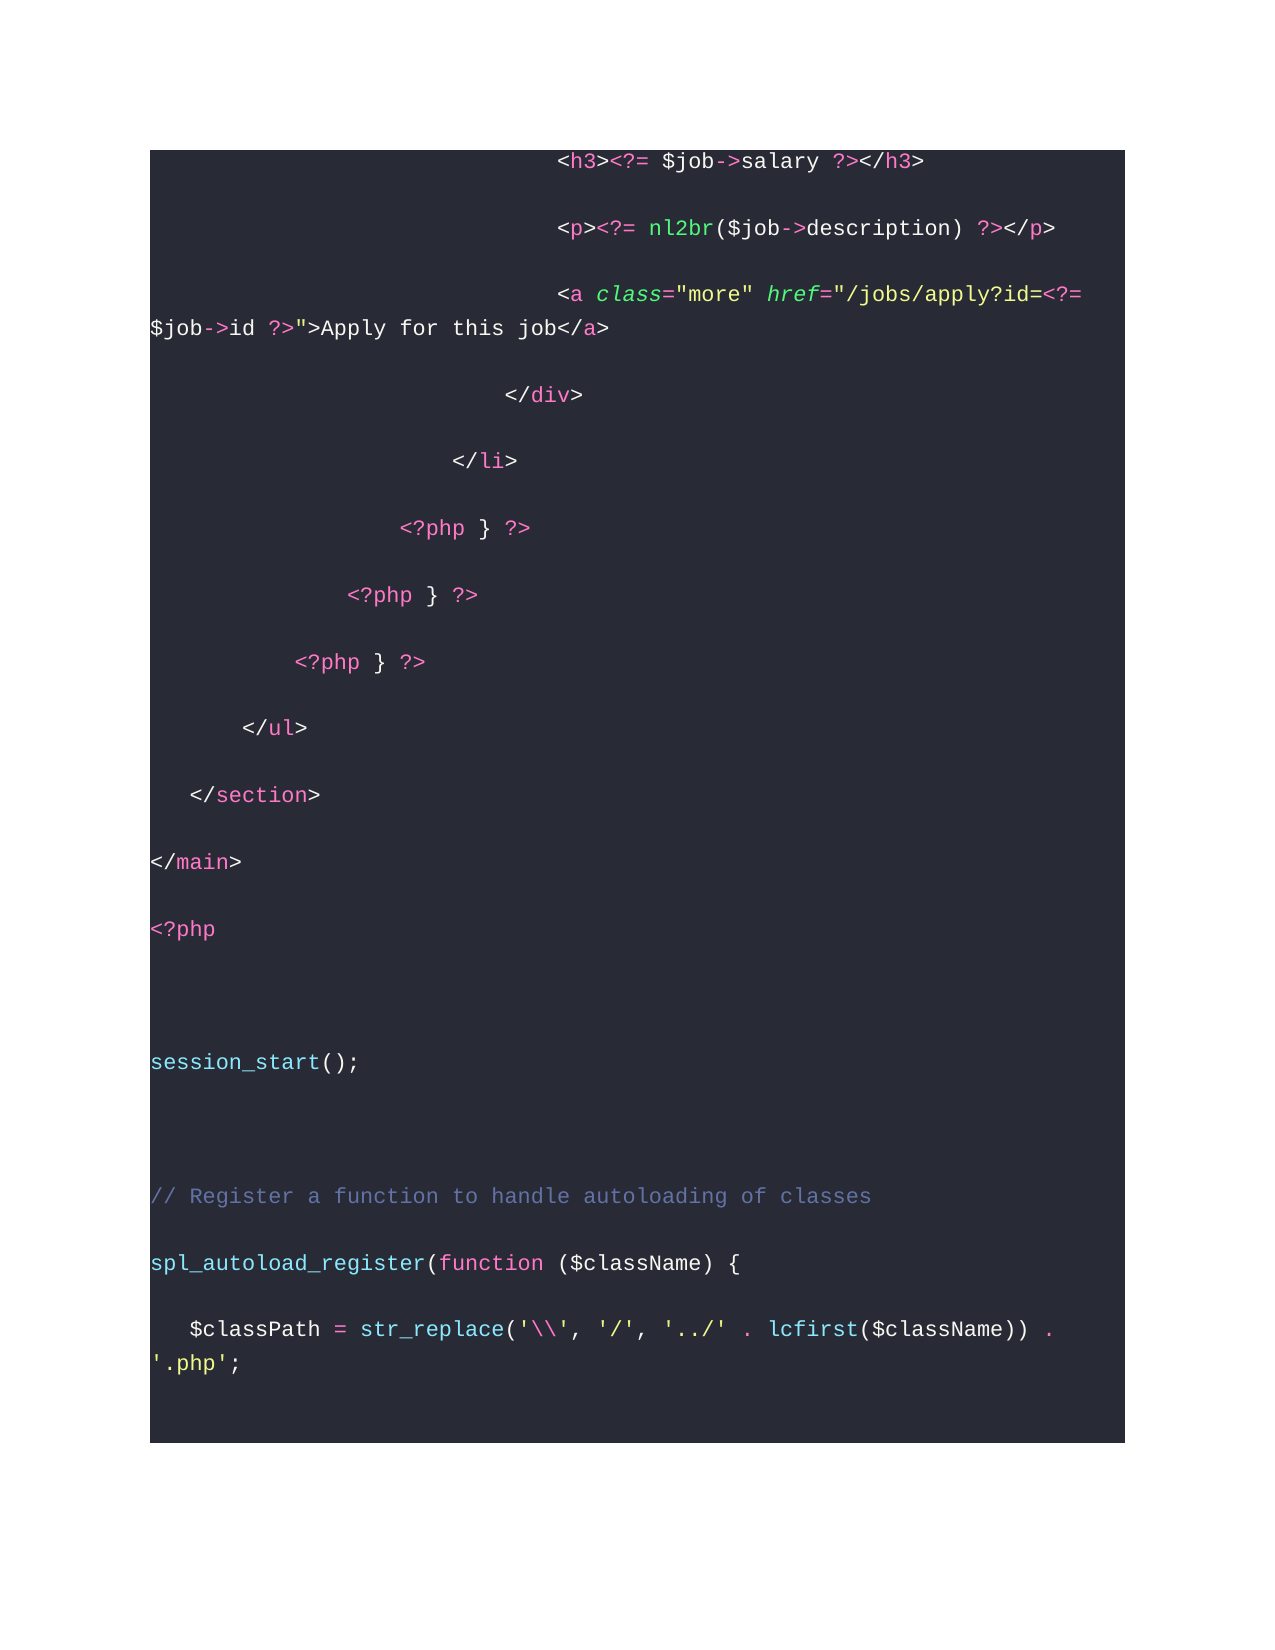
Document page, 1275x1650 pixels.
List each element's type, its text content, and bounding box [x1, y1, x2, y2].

subtitle <?php } ?> [150, 517, 1125, 542]
subtitle </div> [150, 384, 1125, 408]
subtitle </main> [150, 851, 1125, 876]
subtitle <h3><?= $job->salary ?></h3> [150, 150, 1125, 175]
subtitle <a class="more" href="/jobs/apply?id=<?= $job->id ?>">Apply for this job</a> [150, 283, 1125, 342]
subtitle // Register a function to handle autoloading of classes [150, 1185, 1125, 1210]
subtitle <?php } ?> [150, 651, 1125, 676]
subtitle session_start(); [150, 1051, 1125, 1076]
subtitle $classPath = str_replace('\\', '/', '../' . lcfirst($className)) . '.php'; [150, 1318, 1125, 1377]
subtitle <?php [150, 918, 1125, 943]
subtitle </section> [150, 784, 1125, 809]
subtitle <p><?= nl2br($job->description) ?></p> [150, 217, 1125, 242]
subtitle spl_autoload_register(function ($className) { [150, 1252, 1125, 1277]
subtitle </ul> [150, 718, 1125, 742]
subtitle </li> [150, 451, 1125, 475]
subtitle <?php } ?> [150, 584, 1125, 609]
